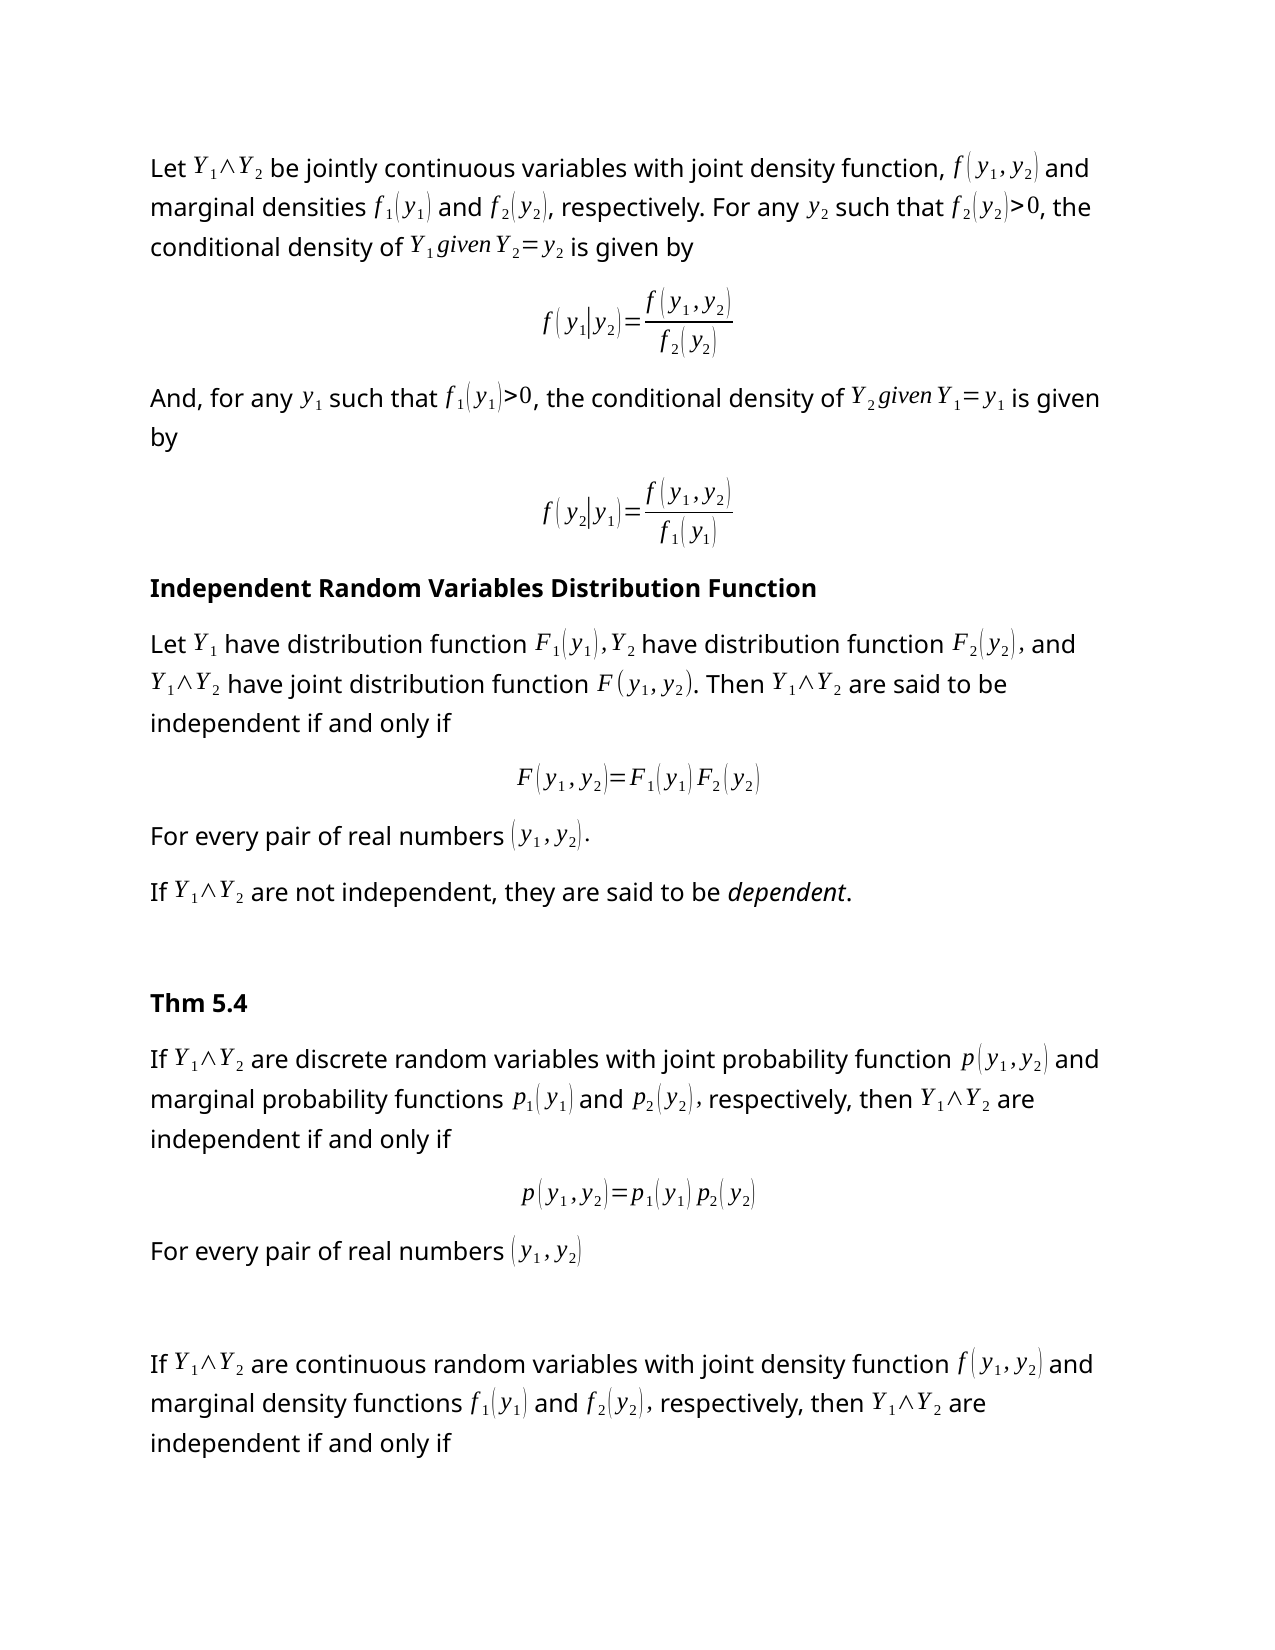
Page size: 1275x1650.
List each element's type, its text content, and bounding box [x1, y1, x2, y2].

text For every pair of real numbers [150, 818, 1125, 853]
text Let be jointly continuous variables with joint density function, and marginal densities and , respectively. For any such that , the conditional density of is given by [150, 150, 1125, 264]
text If are discrete random variables with joint probability function and marginal probability functions and respectively, then are independent if and only if [150, 1042, 1125, 1156]
text Let have distribution function have distribution function and have joint distribution function . Then are said to be independent if and only if [150, 627, 1125, 740]
text For every pair of real numbers [150, 1234, 1125, 1268]
text Independent Random Variables Distribution Function [150, 571, 1125, 605]
text Thm 5.4 [150, 986, 1125, 1020]
text If are not independent, they are said to be dependent. [150, 874, 1125, 908]
text If are continuous random variables with joint density function and marginal density functions and respectively, then are independent if and only if [150, 1346, 1125, 1460]
text And, for any such that , the conditional density of is given by [150, 380, 1125, 454]
